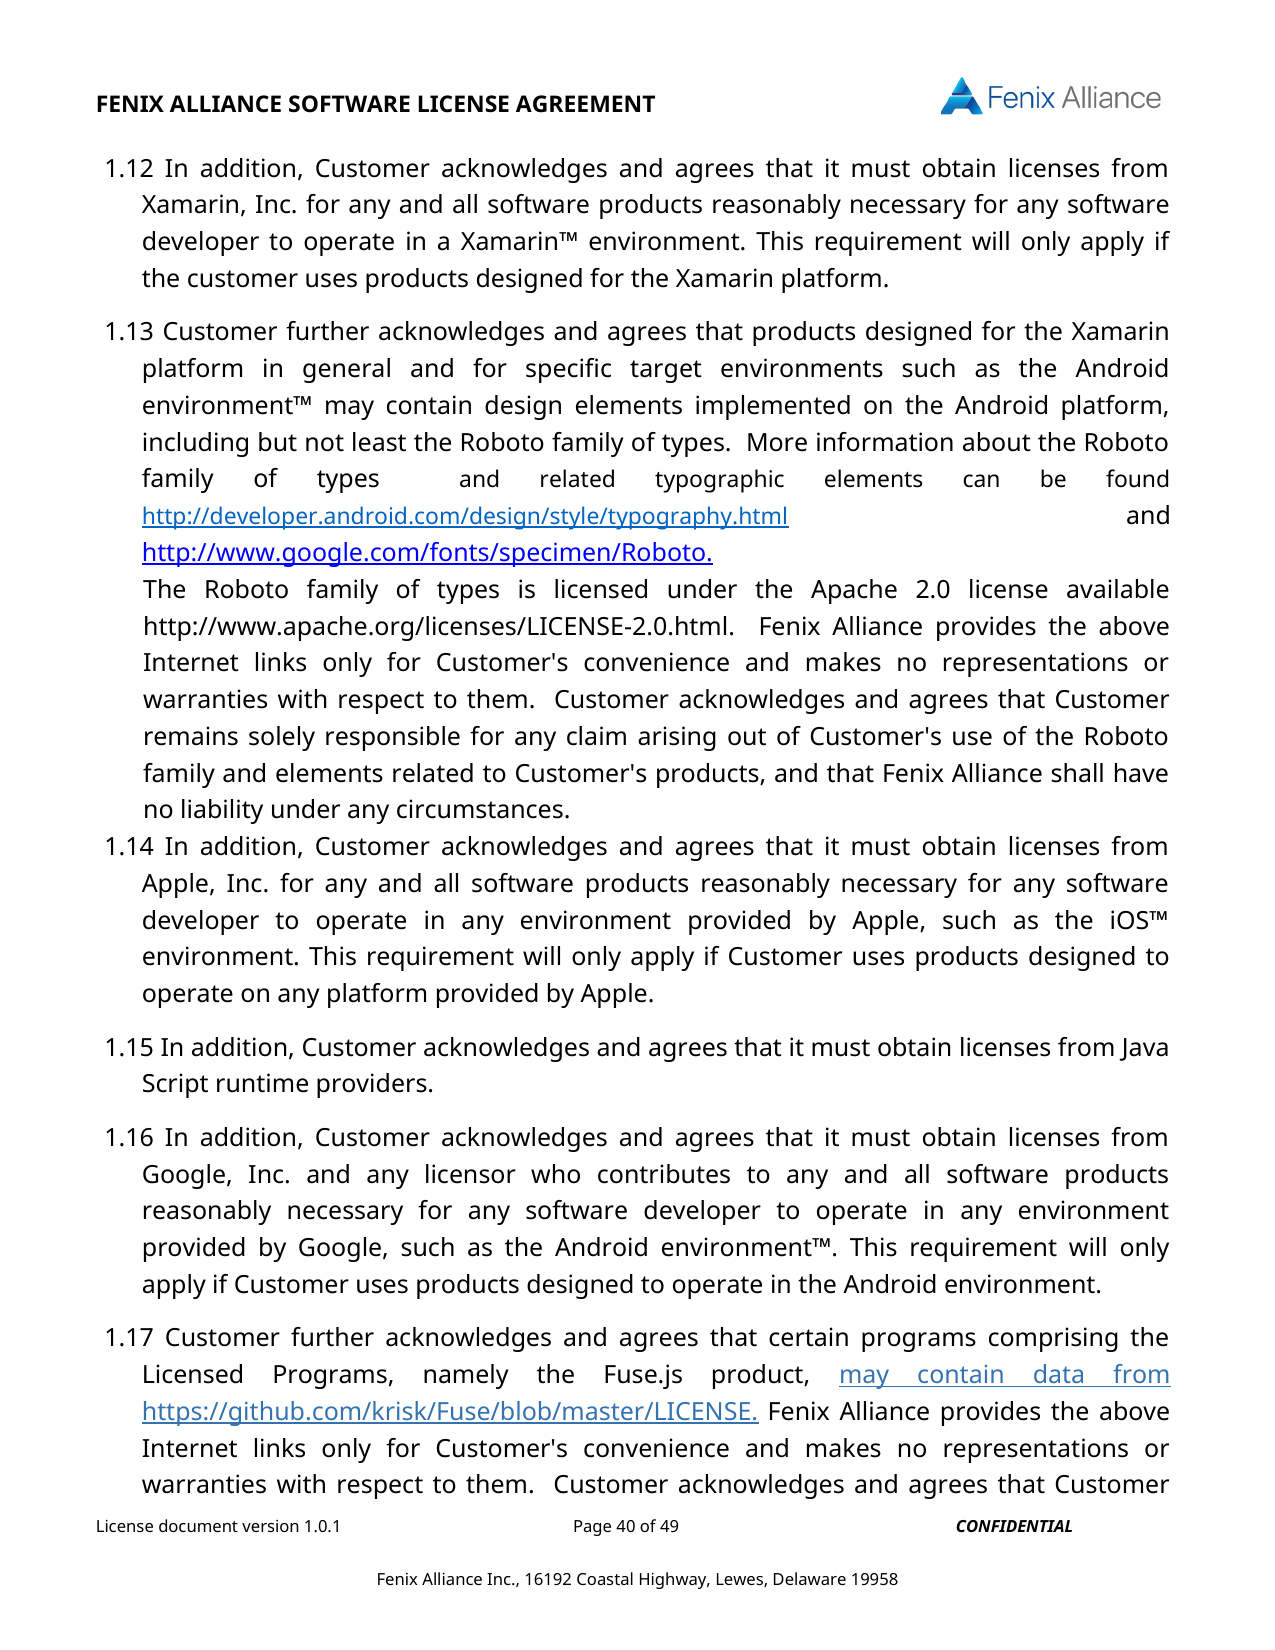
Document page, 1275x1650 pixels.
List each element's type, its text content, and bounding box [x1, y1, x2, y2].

text The Roboto family of types is licensed under the Apache 2.0 license available http://www.apache.org/licenses/LICENSE-2.0.html. Fenix Alliance provides the above Internet links only for Customer's convenience and makes no representations or warranties with respect to them. Customer acknowledges and agrees that Customer remains solely responsible for any claim arising out of Customer's use of the Roboto family and elements related to Customer's products, and that Fenix Alliance shall have no liability under any circumstances. [143, 571, 1171, 826]
text 1.14 In addition, Customer acknowledges and agrees that it must obtain licenses from Apple, Inc. for any and all software products reasonably necessary for any software developer to operate in any environment provided by Apple, such as the iOS™ environment. This requirement will only apply if Customer uses products designed to operate on any platform provided by Apple. [104, 829, 1171, 1010]
picture [941, 77, 1161, 115]
text 1.13 Customer further acknowledges and agrees that products designed for the Xamarin platform in general and for specific target environments such as the Android environment™ may contain design elements implemented on the Android platform, including but not least the Roboto family of types. More information about the Roboto family of types and related typographic elements can be found http://developer.android.com/design/style/typography.html and http://www.google.com/fonts/specimen/Roboto. [104, 314, 1171, 569]
text 1.15 In addition, Customer acknowledges and agrees that it must obtain licenses from Java Script runtime providers. [104, 1029, 1171, 1100]
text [104, 1320, 1171, 1501]
text 1.12 In addition, Customer acknowledges and agrees that it must obtain licenses from Xamarin, Inc. for any and all software products reasonably necessary for any software developer to operate in a Xamarin™ environment. This requirement will only apply if the customer uses products designed for the Xamarin platform. [104, 150, 1171, 294]
text 1.16 In addition, Customer acknowledges and agrees that it must obtain licenses from Google, Inc. and any licensor who contributes to any and all software products reasonably necessary for any software developer to operate in any environment provided by Google, such as the Android environment™. This requirement will only apply if Customer uses products designed to operate in the Android environment. [104, 1119, 1171, 1301]
